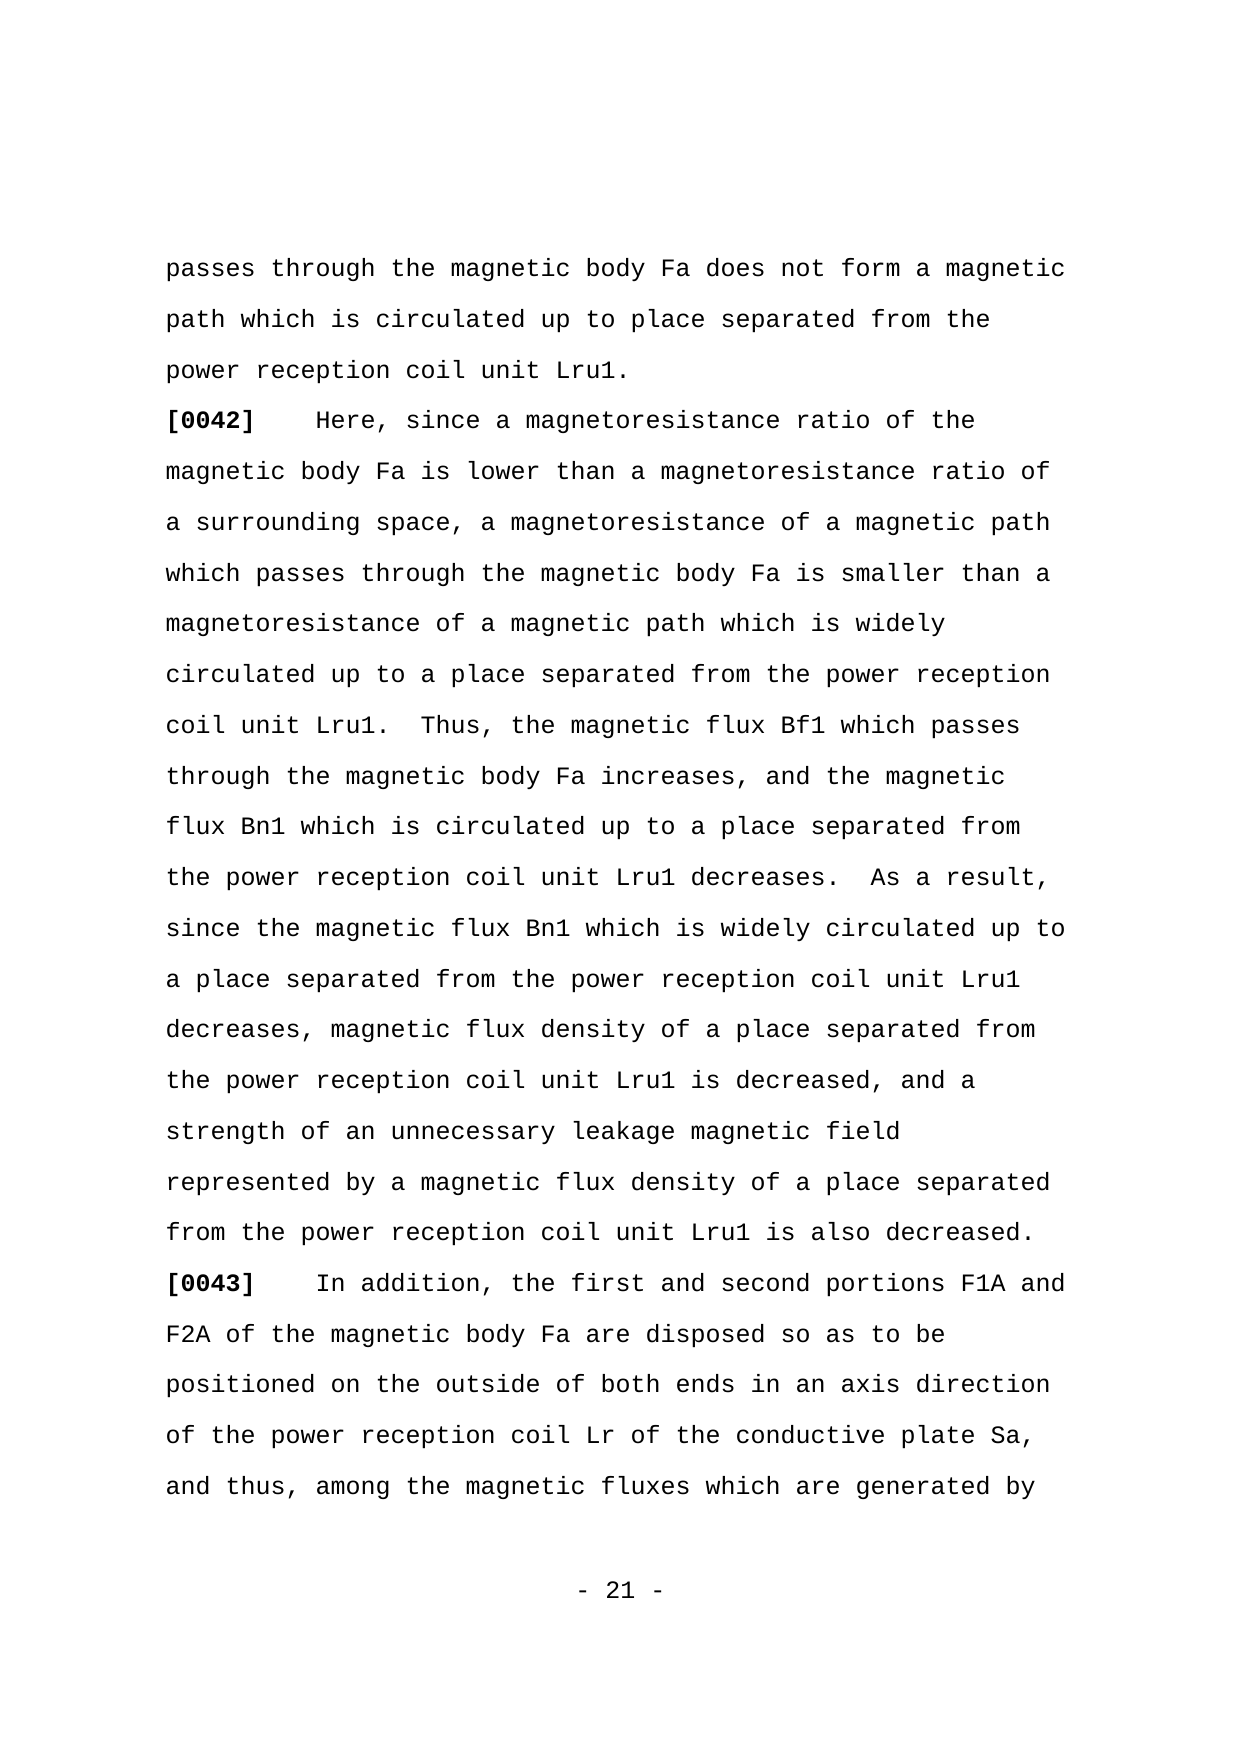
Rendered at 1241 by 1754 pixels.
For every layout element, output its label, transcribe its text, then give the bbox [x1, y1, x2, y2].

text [165, 1251, 1075, 1504]
text [0042] Here, since a magnetoresistance ratio of the magnetic body Fa is lower than a magnetoresistance ratio of a surrounding space, a magnetoresistance of a magnetic path which passes through the magnetic body Fa is smaller than a magnetoresistance of a magnetic path which is widely circulated up to a place separated from the power reception coil unit Lru1. Thus, the magnetic flux Bf1 which passes through the magnetic body Fa increases, and the magnetic flux Bn1 which is circulated up to a place separated from the power reception coil unit Lru1 decreases. As a result, since the magnetic flux Bn1 which is widely circulated up to a place separated from the power reception coil unit Lru1 decreases, magnetic flux density of a place separated from the power reception coil unit Lru1 is decreased, and a strength of an unnecessary leakage magnetic field represented by a magnetic flux density of a place separated from the power reception coil unit Lru1 is also decreased. [165, 388, 1075, 1251]
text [165, 236, 1075, 388]
